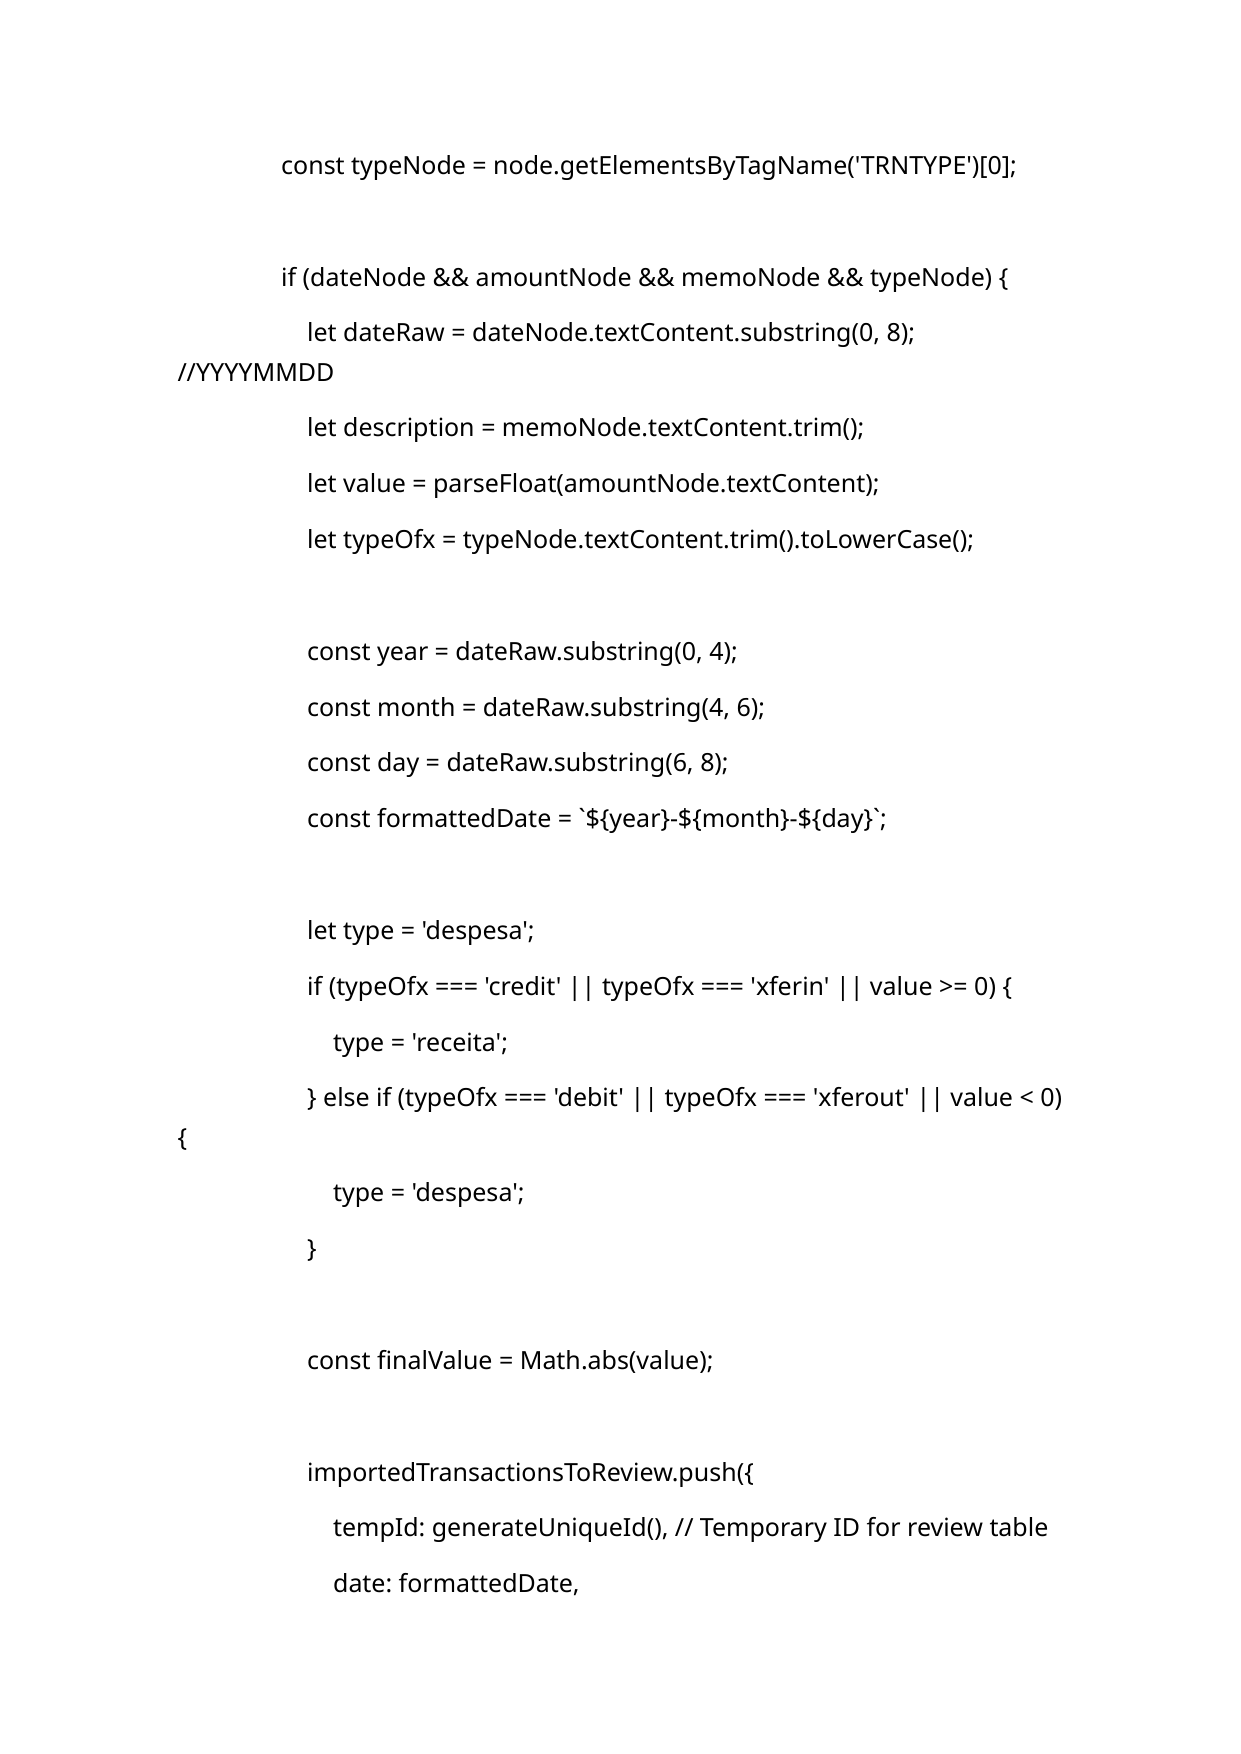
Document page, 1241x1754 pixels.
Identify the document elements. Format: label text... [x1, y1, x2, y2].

text const day = dateRaw.substring(6, 8); [177, 745, 1063, 779]
text type = 'despesa'; [177, 1175, 1063, 1209]
text const year = dateRaw.substring(0, 4); [177, 633, 1063, 667]
text if (typeOfx === 'credit' || typeOfx === 'xferin' || value >= 0) { [177, 968, 1063, 1002]
text let value = parseFloat(amountNode.textContent); [177, 466, 1063, 500]
text } [177, 1231, 1063, 1265]
text if (dateNode && amountNode && memoNode && typeNode) { [177, 259, 1063, 293]
text const typeNode = node.getElementsByTagName('TRNTYPE')[0]; [177, 148, 1063, 182]
text let typeOfx = typeNode.textContent.trim().toLowerCase(); [177, 522, 1063, 556]
text const finalValue = Math.abs(value); [177, 1343, 1063, 1377]
text let description = memoNode.textContent.trim(); [177, 410, 1063, 444]
text date: formattedDate, [177, 1566, 1063, 1600]
text const formattedDate = `${year}-${month}-${day}`; [177, 801, 1063, 835]
text let dateRaw = dateNode.textContent.substring(0, 8); //YYYYMMDD [177, 315, 1063, 388]
text } else if (typeOfx === 'debit' || typeOfx === 'xferout' || value < 0) { [177, 1080, 1063, 1153]
text let type = 'despesa'; [177, 913, 1063, 947]
text type = 'receita'; [177, 1024, 1063, 1058]
text tempId: generateUniqueId(), // Temporary ID for review table [177, 1510, 1063, 1544]
text const month = dateRaw.substring(4, 6); [177, 689, 1063, 723]
text importedTransactionsToReview.push({ [177, 1454, 1063, 1488]
